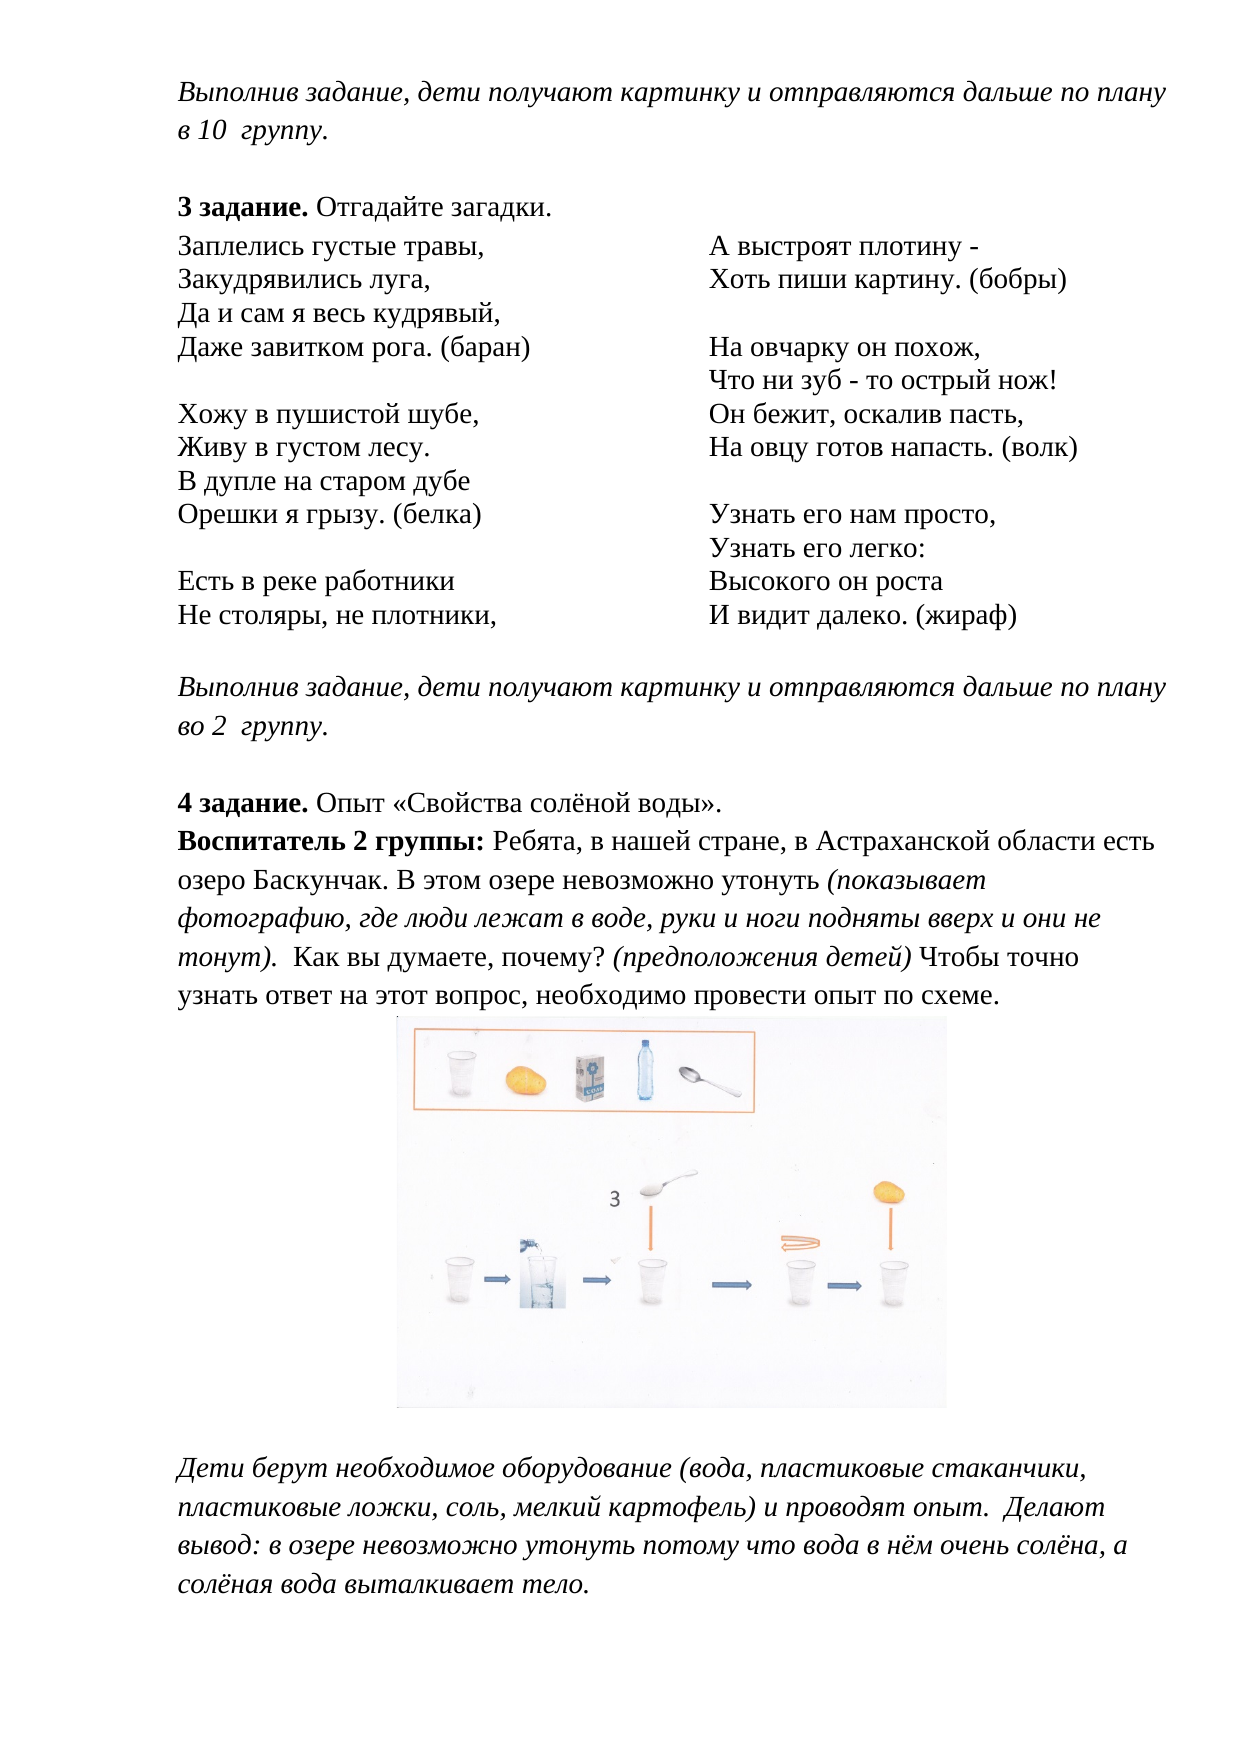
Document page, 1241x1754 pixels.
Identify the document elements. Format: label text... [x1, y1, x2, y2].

text Живу в густом лесу. [177, 429, 635, 463]
text Он бежит, оскалив пасть, [709, 396, 1167, 429]
text Воспитатель 2 группы: Ребята, в нашей стране, в Астраханской области есть озеро Баскунчак. В этом озере невозможно утонуть (показывает фотографию, где люди лежат в воде, руки и ноги подняты вверх и они не тонут). Как вы думаете, почему? (предположения детей) Чтобы точно узнать ответ на этот вопрос, необходимо провести опыт по схеме. [177, 823, 1167, 1011]
text А выстроят плотину - [709, 228, 1167, 262]
picture [396, 1016, 947, 1408]
text Есть в реке работники [177, 563, 635, 597]
text Узнать его легко: [709, 530, 1167, 563]
text Хоть пиши картину. (бобры) [709, 262, 1167, 295]
text Заплелись густые травы, [177, 228, 635, 262]
text 4 задание. Опыт «Свойства солёной воды». [177, 785, 1167, 818]
text В дупле на старом дубе [177, 463, 635, 496]
text Не столяры, не плотники, [177, 597, 635, 631]
text На овцу готов напасть. (волк) [709, 429, 1167, 463]
text Да и сам я весь кудрявый, [177, 295, 635, 329]
text Даже завитком рога. (баран) [177, 329, 635, 362]
text Хожу в пушистой шубе, [177, 396, 635, 429]
text И видит далеко. (жираф) [709, 597, 1167, 631]
text 3 задание. Отгадайте загадки. [177, 189, 1167, 223]
text Орешки я грызу. (белка) [177, 496, 635, 530]
text Закудрявились луга, [177, 262, 635, 295]
text Выполнив задание, дети получают картинку и отправляются дальше по плану в 10 группу. [177, 74, 1167, 146]
text Дети берут необходимое оборудование (вода, пластиковые стаканчики, пластиковые ложки, соль, мелкий картофель) и проводят опыт. Делают вывод: в озере невозможно утонуть потому что вода в нём очень солёна, а солёная вода выталкивает тело. [177, 1450, 1167, 1599]
text Высокого он роста [709, 563, 1167, 597]
text Что ни зуб - то острый нож! [709, 362, 1167, 396]
text На овчарку он похож, [709, 329, 1167, 362]
text Выполнив задание, дети получают картинку и отправляются дальше по плану во 2 группу. [177, 669, 1167, 741]
text Узнать его нам просто, [709, 496, 1167, 530]
